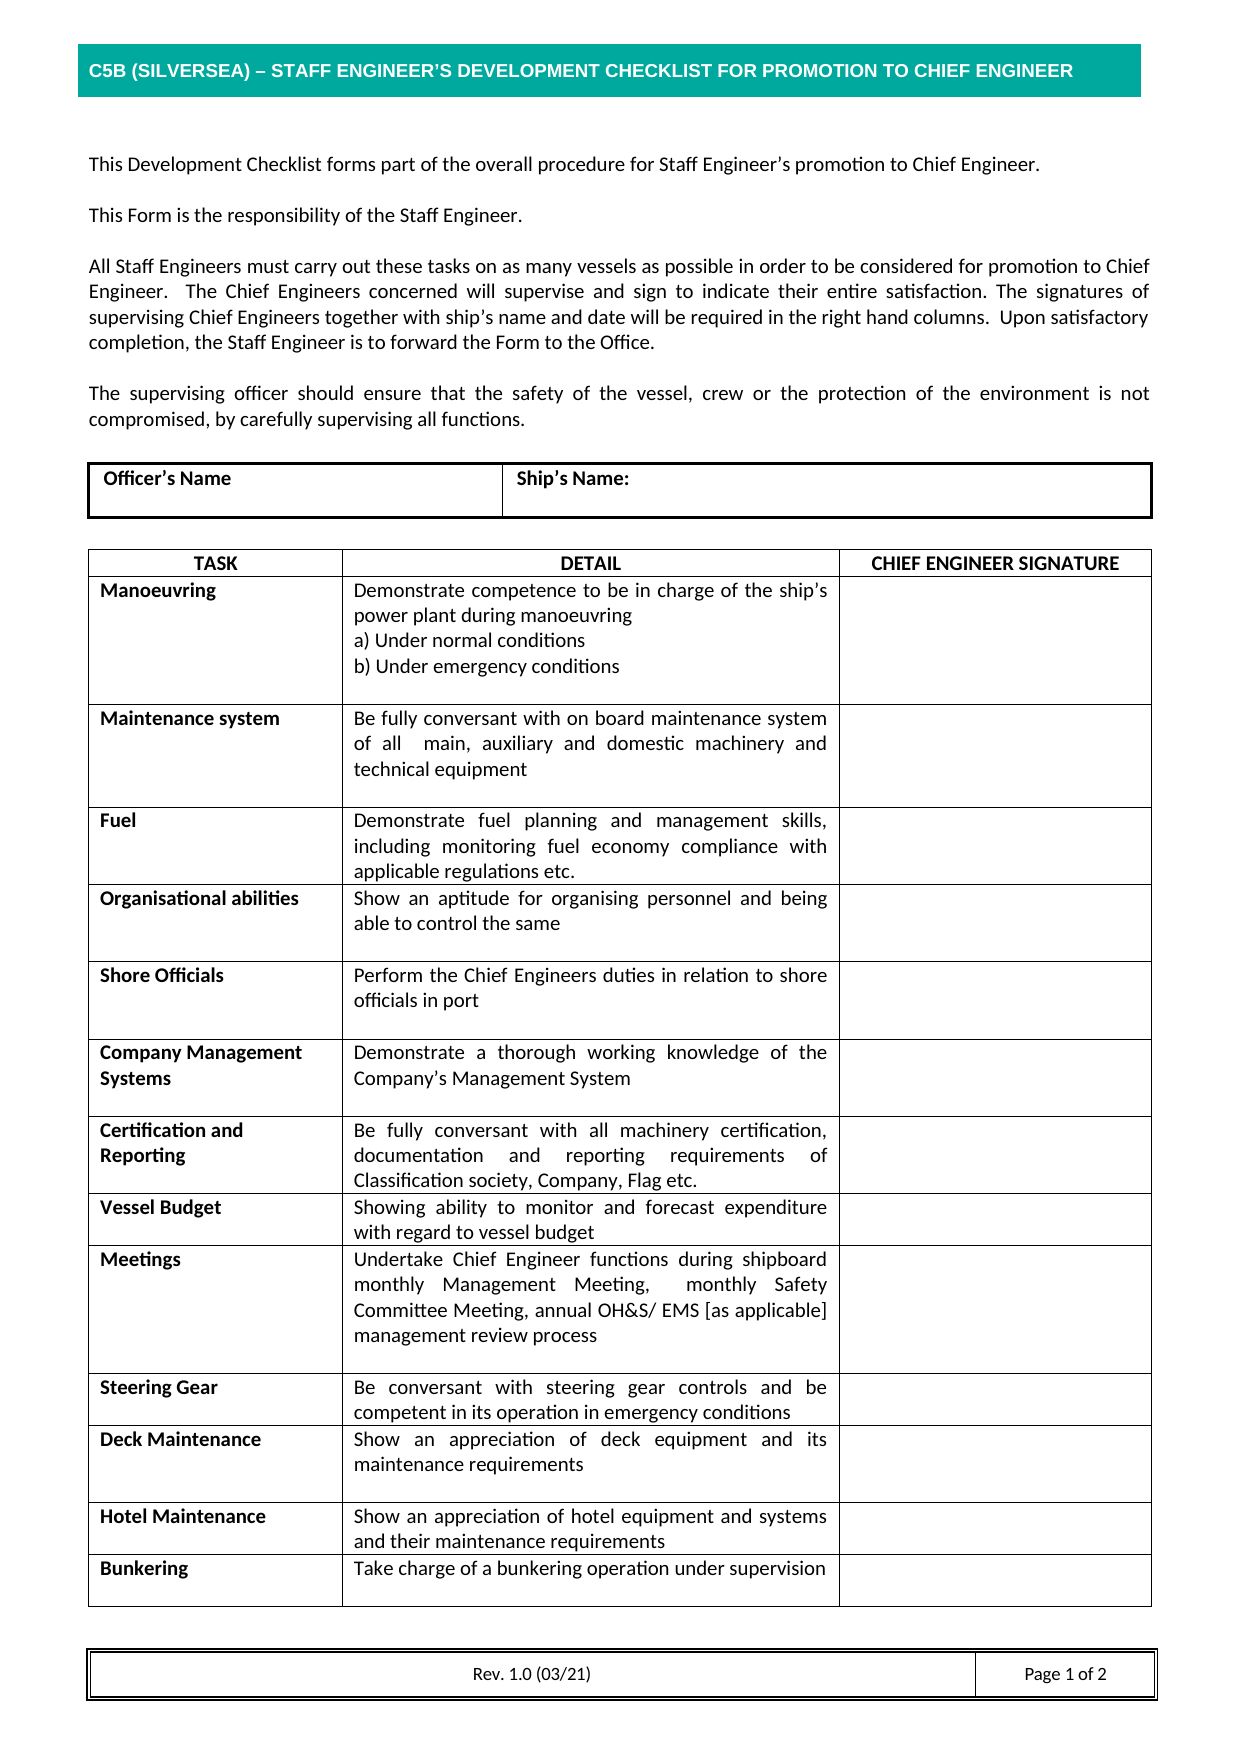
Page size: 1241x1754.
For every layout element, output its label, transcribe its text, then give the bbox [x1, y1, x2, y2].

table_cell [840, 808, 1151, 884]
table_cell Certification and Reporting [89, 1117, 342, 1193]
table_cell Deck Maintenance [89, 1426, 342, 1502]
table_cell Show an appreciation of hotel equipment and systems and their maintenance requirements [343, 1503, 839, 1554]
table_cell [840, 1040, 1151, 1116]
table_header DETAIL [343, 550, 839, 576]
table_cell Be conversant with steering gear controls and be competent in its operation in emergency conditions [343, 1374, 839, 1425]
table_cell [840, 1374, 1151, 1425]
table_cell [840, 885, 1151, 961]
table_cell [840, 705, 1151, 807]
text The supervising officer should ensure that the safety of the vessel, crew or the protection of the environment is not compromised, by carefully supervising all functions. [89, 380, 1151, 431]
table_cell Demonstrate competence to be in charge of the ship’s power plant during manoeuvring a) Under normal conditions b) Under emergency conditions [343, 577, 839, 704]
table_cell Demonstrate fuel planning and management skills, including monitoring fuel economy compliance with applicable regulations etc. [343, 808, 839, 884]
table_cell Bunkering [89, 1555, 342, 1606]
table_header Officer’s Name [90, 465, 502, 516]
table_cell [840, 1503, 1151, 1554]
table_cell Show an aptitude for organising personnel and being able to control the same [343, 885, 839, 961]
table_cell Be fully conversant with all machinery certification, documentation and reporting requirements of Classification society, Company, Flag etc. [343, 1117, 839, 1193]
table_cell Organisational abilities [89, 885, 342, 961]
table_cell [840, 1426, 1151, 1502]
table_cell [840, 1117, 1151, 1193]
table_header Ship’s Name: [503, 465, 1150, 516]
table_cell Meetings [89, 1246, 342, 1373]
table_header CHIEF ENGINEER SIGNATURE [840, 550, 1151, 576]
table_cell Be fully conversant with on board maintenance system of all main, auxiliary and domestic machinery and technical equipment [343, 705, 839, 807]
table_cell Hotel Maintenance [89, 1503, 342, 1554]
table_cell Fuel [89, 808, 342, 884]
table_cell Company Management Systems [89, 1040, 342, 1116]
text This Form is the responsibility of the Staff Engineer. [89, 202, 1151, 228]
table_cell Maintenance system [89, 705, 342, 807]
table_cell [840, 962, 1151, 1038]
table_cell Vessel Budget [89, 1194, 342, 1245]
table_cell Showing ability to monitor and forecast expenditure with regard to vessel budget [343, 1194, 839, 1245]
text All Staff Engineers must carry out these tasks on as many vessels as possible in order to be considered for promotion to Chief Engineer. The Chief Engineers concerned will supervise and sign to indicate their entire satisfaction. The signatures of supervising Chief Engineers together with ship’s name and date will be required in the right hand columns. Upon satisfactory completion, the Staff Engineer is to forward the Form to the Office. [89, 253, 1151, 355]
table_cell Undertake Chief Engineer functions during shipboard monthly Management Meeting, monthly Safety Committee Meeting, annual OH&S/ EMS [as applicable] management review process [343, 1246, 839, 1373]
table_cell Take charge of a bunkering operation under supervision [343, 1555, 839, 1606]
table_cell [840, 1555, 1151, 1606]
table_cell [840, 577, 1151, 704]
text This Development Checklist forms part of the overall procedure for Staff Engineer’s promotion to Chief Engineer. [89, 152, 1151, 177]
table_cell Show an appreciation of deck equipment and its maintenance requirements [343, 1426, 839, 1502]
table_cell Steering Gear [89, 1374, 342, 1425]
table_header TASK [89, 550, 342, 576]
table_cell Manoeuvring [89, 577, 342, 704]
table_cell Shore Officials [89, 962, 342, 1038]
table_cell [840, 1246, 1151, 1373]
table_cell Demonstrate a thorough working knowledge of the Company’s Management System [343, 1040, 839, 1116]
table_cell [840, 1194, 1151, 1245]
table_cell Perform the Chief Engineers duties in relation to shore officials in port [343, 962, 839, 1038]
